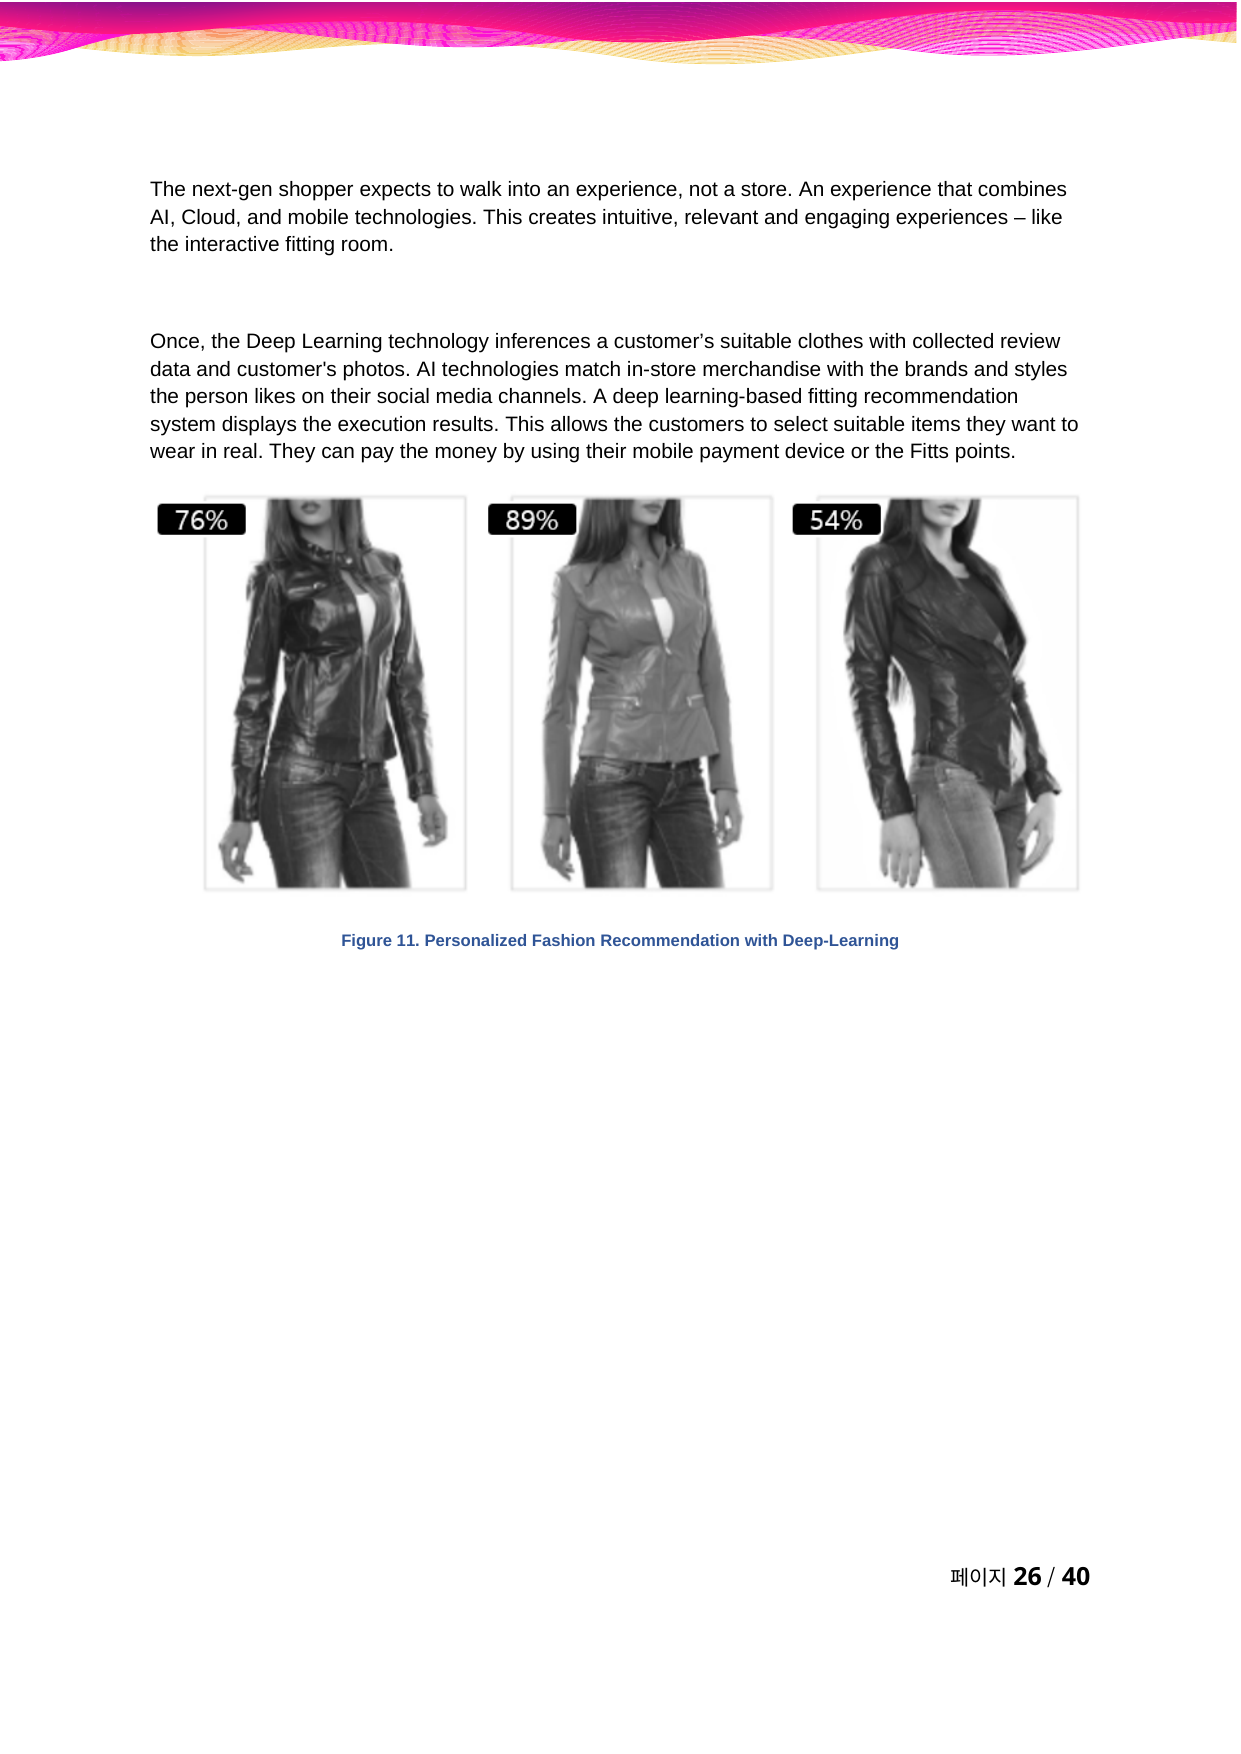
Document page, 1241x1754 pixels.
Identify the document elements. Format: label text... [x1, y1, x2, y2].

text Figure 11. Personalized Fashion Recommendation with Deep-Learning [150, 931, 1090, 950]
text The next-gen shopper expects to walk into an experience, not a store. An experience that combines AI, Cloud, and mobile technologies. This creates intuitive, relevant and engaging experiences – like the interactive fitting room. [150, 177, 1090, 256]
text Once, the Deep Learning technology inferences a customer’s suitable clothes with collected review data and customer's photos. AI technologies match in-store merchandise with the brands and styles the person likes on their social media channels. A deep learning-based fitting recommendation system displays the execution results. This allows the customers to select suitable items they want to wear in real. They can pay the money by using their mobile payment device or the Fitts points. [150, 329, 1090, 463]
picture [150, 487, 1091, 906]
